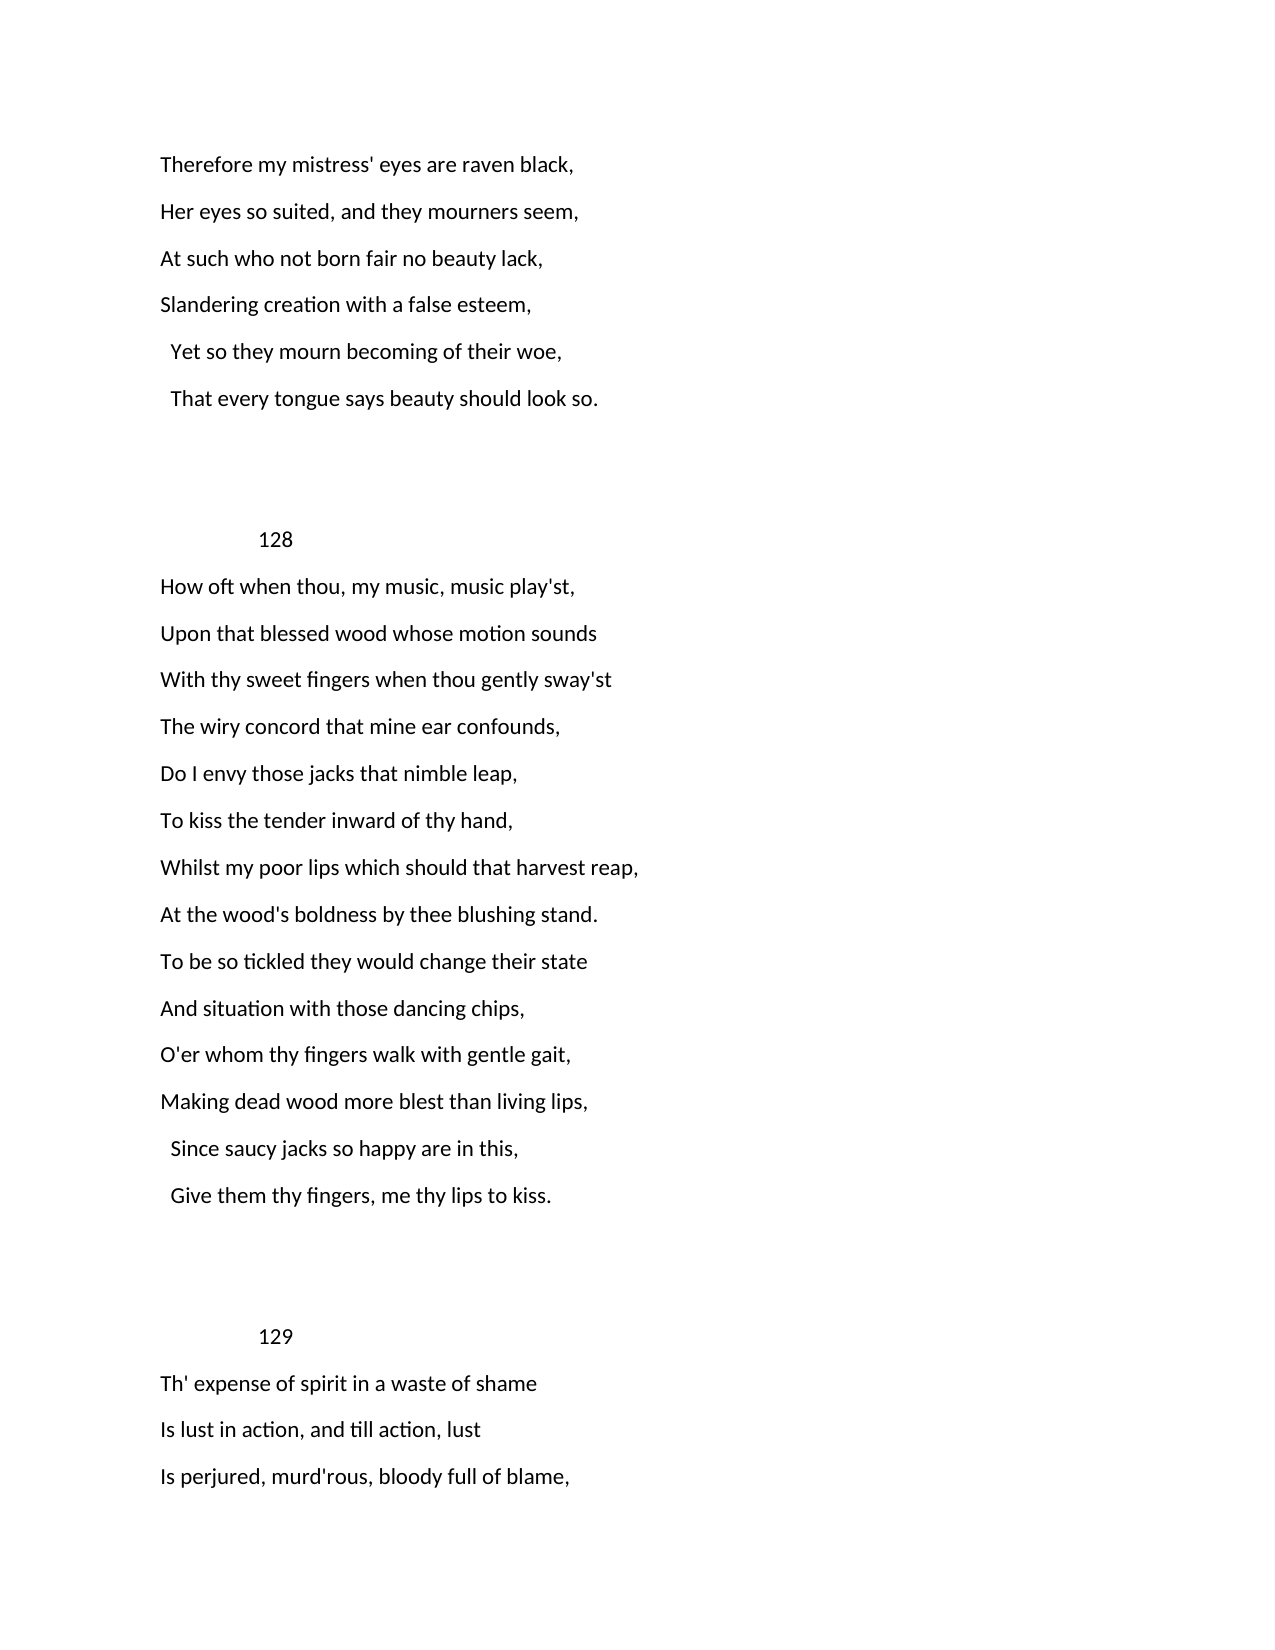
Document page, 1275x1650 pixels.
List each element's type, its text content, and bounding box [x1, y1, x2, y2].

text 128 [150, 525, 1125, 553]
text How oft when thou, my music, music play'st, [150, 572, 1125, 600]
text Do I envy those jacks that nimble leap, [150, 759, 1125, 787]
text Therefore my mistress' eyes are raven black, [150, 150, 1125, 178]
text The wiry concord that mine ear confounds, [150, 712, 1125, 741]
text 129 [150, 1322, 1125, 1350]
text Whilst my poor lips which should that harvest reap, [150, 853, 1125, 881]
text Is lust in action, and till action, lust [150, 1416, 1125, 1444]
text That every tongue says beauty should look so. [150, 384, 1125, 412]
text Making dead wood more blest than living lips, [150, 1087, 1125, 1116]
text Give them thy fingers, me thy lips to kiss. [150, 1181, 1125, 1209]
text And situation with those dancing chips, [150, 994, 1125, 1022]
text Th' expense of spirit in a waste of shame [150, 1369, 1125, 1397]
text O'er whom thy fingers walk with gentle gait, [150, 1041, 1125, 1069]
text To kiss the tender inward of thy hand, [150, 806, 1125, 834]
text At the wood's boldness by thee blushing stand. [150, 900, 1125, 928]
text Is perjured, murd'rous, bloody full of blame, [150, 1462, 1125, 1491]
text Upon that blessed wood whose motion sounds [150, 619, 1125, 647]
text At such who not born fair no beauty lack, [150, 244, 1125, 272]
text Since saucy jacks so happy are in this, [150, 1134, 1125, 1162]
text Slandering creation with a false esteem, [150, 291, 1125, 319]
text To be so tickled they would change their state [150, 947, 1125, 975]
text Yet so they mourn becoming of their woe, [150, 337, 1125, 366]
text Her eyes so suited, and they mourners seem, [150, 197, 1125, 225]
text With thy sweet fingers when thou gently sway'st [150, 666, 1125, 694]
